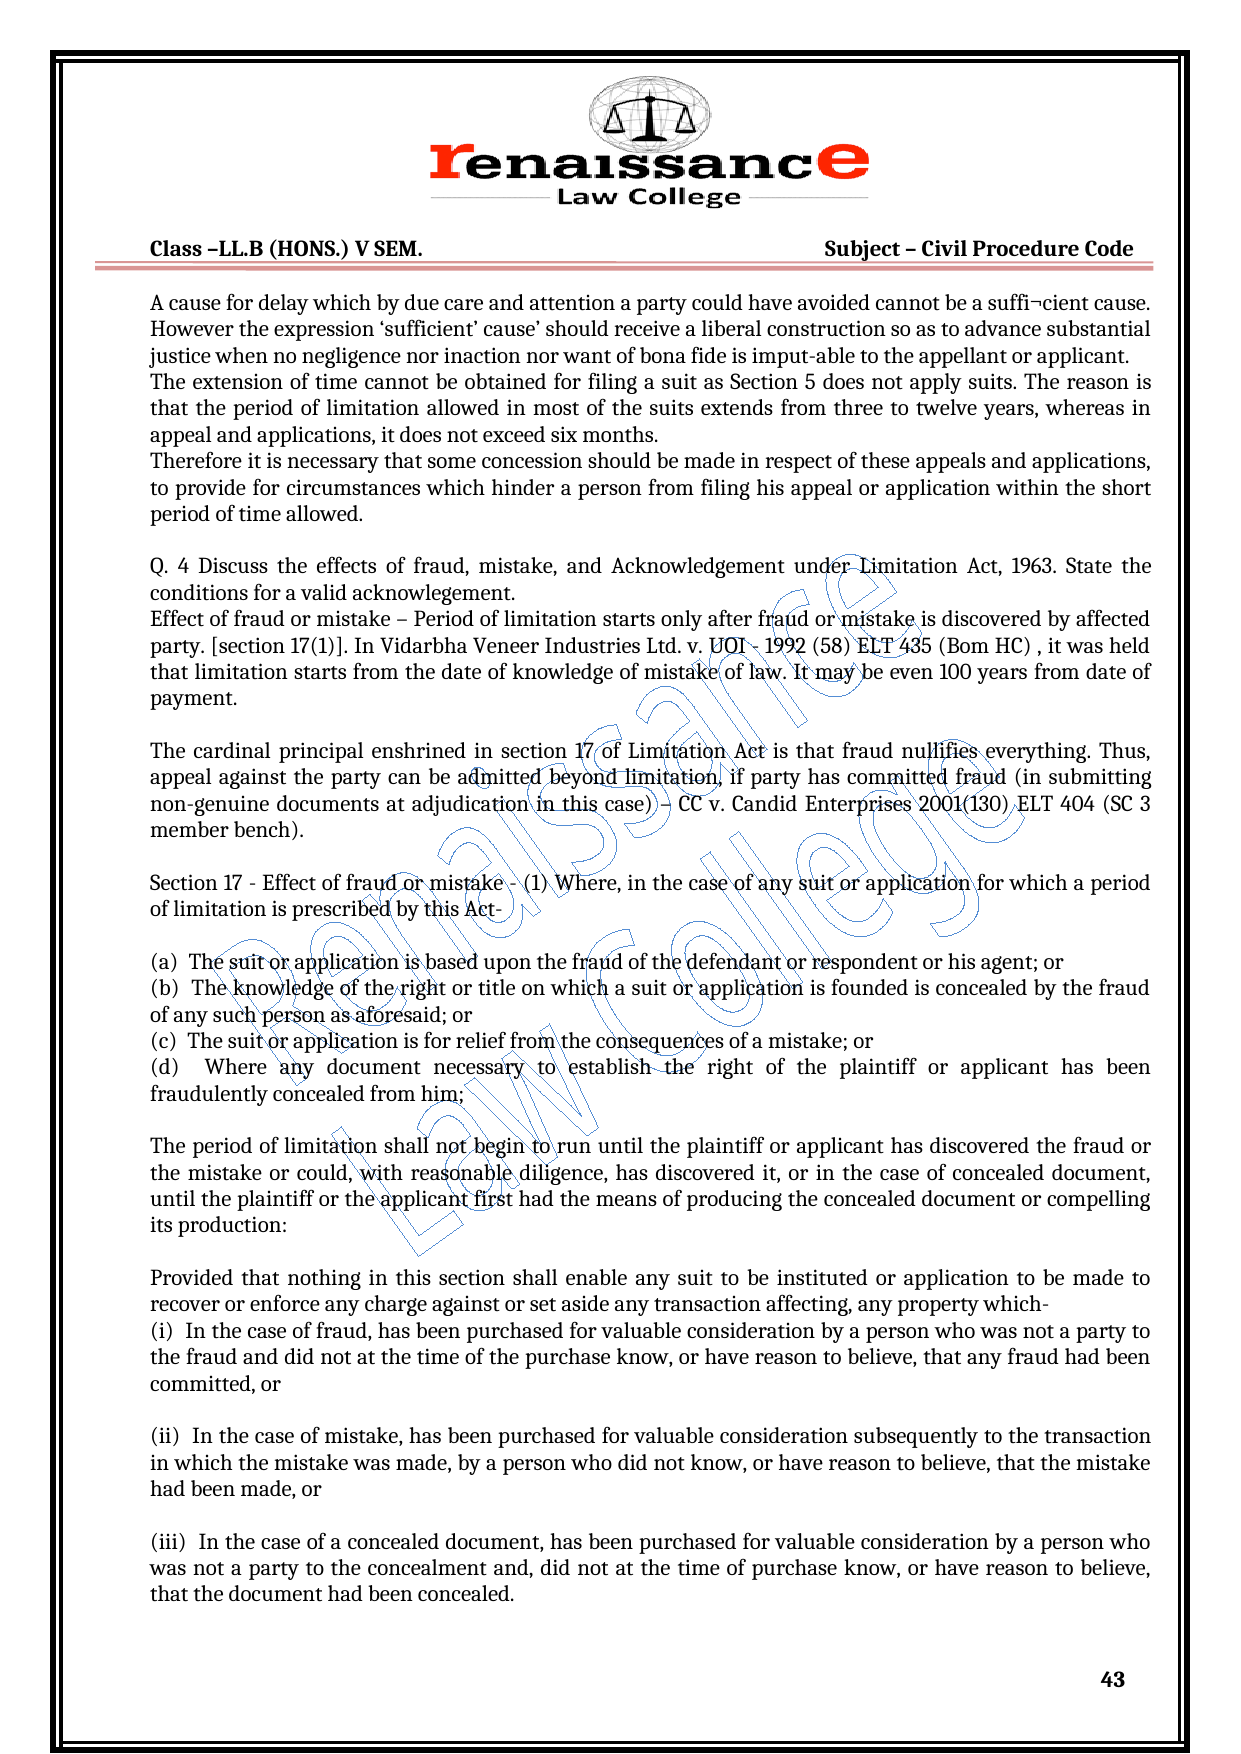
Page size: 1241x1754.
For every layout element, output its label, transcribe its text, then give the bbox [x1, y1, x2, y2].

text The extension of time cannot be obtained for filing a suit as Section 5 does not apply suits. The reason is that the period of limitation allowed in most of the suits extends from three to twelve years, whereas in appeal and applications, it does not exceed six months. [150, 369, 1153, 448]
text A cause for delay which by due care and attention a party could have avoided cannot be a suffi¬cient cause. However the expression ‘sufficient’ cause’ should receive a liberal construction so as to advance substantial justice when no negligence nor inaction nor want of bona fide is imput-able to the appellant or applicant. [150, 290, 1153, 369]
text Effect of fraud or mistake – Period of limitation starts only after fraud or mistake is discovered by affected party. [section 17(1)]. In Vidarbha Veneer Industries Ltd. v. UOI - 1992 (58) ELT 435 (Bom HC) , it was held that limitation starts from the date of knowledge of mistake of law. It may be even 100 years from date of payment. [150, 606, 1153, 711]
text (c) The suit or application is for relief from the consequences of a mistake; or [150, 1028, 1153, 1054]
text (i) In the case of fraud, has been purchased for valuable consideration by a person who was not a party to the fraud and did not at the time of the purchase know, or have reason to believe, that any fraud had been committed, or [150, 1318, 1153, 1397]
text Therefore it is necessary that some concession should be made in respect of these appeals and applications, to provide for circumstances which hinder a person from filing his appeal or application within the short period of time allowed. [150, 448, 1153, 527]
text The period of limitation shall not begin to run until the plaintiff or applicant has discovered the fraud or the mistake or could, with reasonable diligence, has discovered it, or in the case of concealed document, until the plaintiff or the applicant first had the means of producing the concealed document or compelling its production: [150, 1133, 1153, 1238]
text (a) The suit or application is based upon the fraud of the defendant or respondent or his agent; or [150, 949, 1153, 975]
text (d) Where any document necessary to establish the right of the plaintiff or applicant has been fraudulently concealed from him; [150, 1054, 1153, 1107]
text Provided that nothing in this section shall enable any suit to be instituted or application to be made to recover or enforce any charge against or set aside any transaction affecting, any property which- [150, 1265, 1153, 1318]
text The cardinal principal enshrined in section 17 of Limitation Act is that fraud nullifies everything. Thus, appeal against the party can be admitted beyond limitation, if party has committed fraud (in submitting non-genuine documents at adjudication in this case) – CC v. Candid Enterprises 2001(130) ELT 404 (SC 3 member bench). [150, 738, 1153, 843]
text Q. 4 Discuss the effects of fraud, mistake, and Acknowledgement under Limitation Act, 1963. State the conditions for a valid acknowlegement. [150, 553, 1153, 606]
text (ii) In the case of mistake, has been purchased for valuable consideration subsequently to the transaction in which the mistake was made, by a person who did not know, or have reason to believe, that the mistake had been made, or [150, 1423, 1153, 1502]
text (b) The knowledge of the right or title on which a suit or application is founded is concealed by the fraud of any such person as aforesaid; or [150, 975, 1153, 1028]
text Section 17 - Effect of fraud or mistake - (1) Where, in the case of any suit or application for which a period of limitation is prescribed by this Act- [150, 869, 1153, 922]
picture [406, 75, 897, 209]
text (iii) In the case of a concealed document, has been purchased for valuable consideration by a person who was not a party to the concealment and, did not at the time of purchase know, or have reason to believe, that the document had been concealed. [150, 1528, 1153, 1607]
